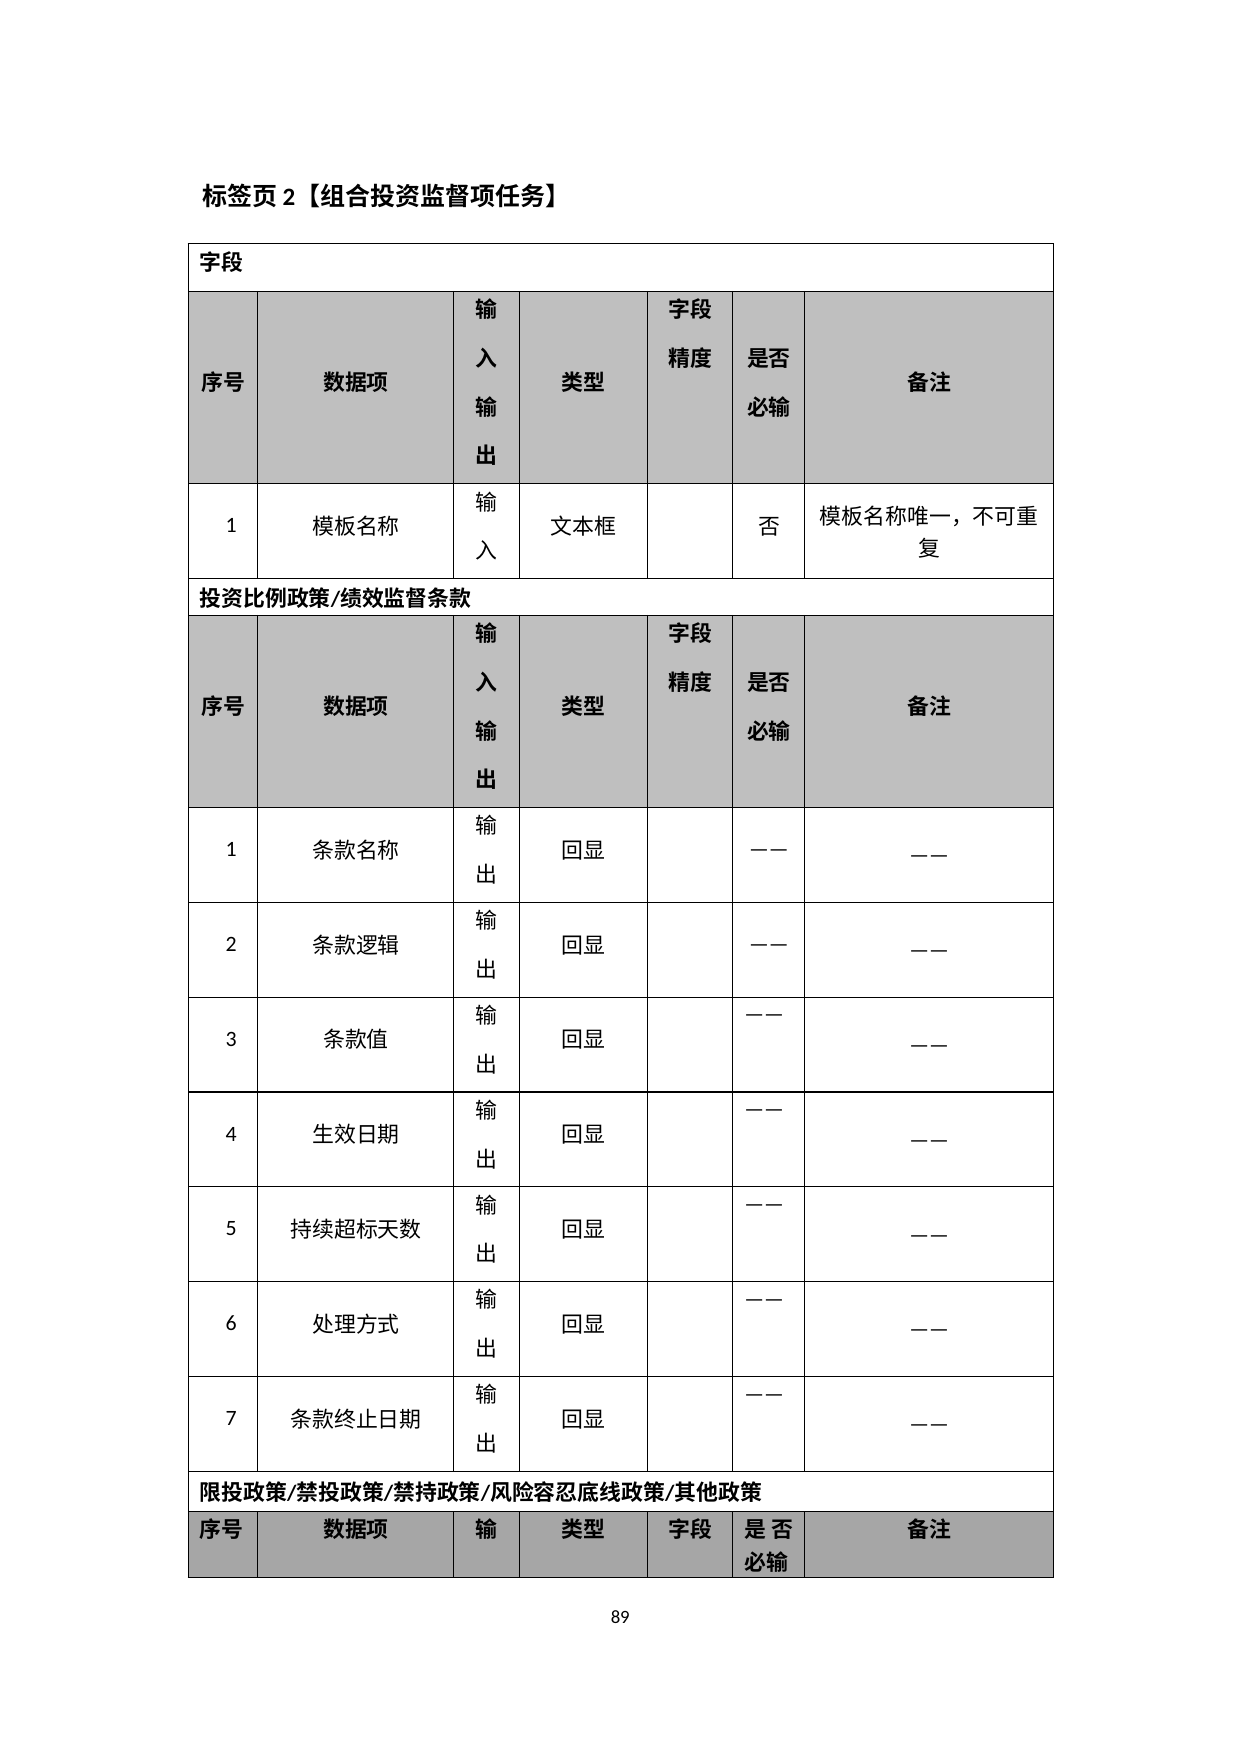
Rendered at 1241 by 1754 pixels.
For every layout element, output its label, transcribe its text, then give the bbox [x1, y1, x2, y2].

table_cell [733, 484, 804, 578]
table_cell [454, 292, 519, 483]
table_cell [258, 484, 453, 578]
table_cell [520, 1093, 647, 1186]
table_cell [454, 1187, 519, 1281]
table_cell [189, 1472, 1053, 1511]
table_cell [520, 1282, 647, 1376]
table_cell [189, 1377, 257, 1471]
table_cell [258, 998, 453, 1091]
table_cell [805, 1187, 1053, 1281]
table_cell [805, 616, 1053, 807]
text 标签页2【组合投资监督项任务】 [202, 162, 1053, 227]
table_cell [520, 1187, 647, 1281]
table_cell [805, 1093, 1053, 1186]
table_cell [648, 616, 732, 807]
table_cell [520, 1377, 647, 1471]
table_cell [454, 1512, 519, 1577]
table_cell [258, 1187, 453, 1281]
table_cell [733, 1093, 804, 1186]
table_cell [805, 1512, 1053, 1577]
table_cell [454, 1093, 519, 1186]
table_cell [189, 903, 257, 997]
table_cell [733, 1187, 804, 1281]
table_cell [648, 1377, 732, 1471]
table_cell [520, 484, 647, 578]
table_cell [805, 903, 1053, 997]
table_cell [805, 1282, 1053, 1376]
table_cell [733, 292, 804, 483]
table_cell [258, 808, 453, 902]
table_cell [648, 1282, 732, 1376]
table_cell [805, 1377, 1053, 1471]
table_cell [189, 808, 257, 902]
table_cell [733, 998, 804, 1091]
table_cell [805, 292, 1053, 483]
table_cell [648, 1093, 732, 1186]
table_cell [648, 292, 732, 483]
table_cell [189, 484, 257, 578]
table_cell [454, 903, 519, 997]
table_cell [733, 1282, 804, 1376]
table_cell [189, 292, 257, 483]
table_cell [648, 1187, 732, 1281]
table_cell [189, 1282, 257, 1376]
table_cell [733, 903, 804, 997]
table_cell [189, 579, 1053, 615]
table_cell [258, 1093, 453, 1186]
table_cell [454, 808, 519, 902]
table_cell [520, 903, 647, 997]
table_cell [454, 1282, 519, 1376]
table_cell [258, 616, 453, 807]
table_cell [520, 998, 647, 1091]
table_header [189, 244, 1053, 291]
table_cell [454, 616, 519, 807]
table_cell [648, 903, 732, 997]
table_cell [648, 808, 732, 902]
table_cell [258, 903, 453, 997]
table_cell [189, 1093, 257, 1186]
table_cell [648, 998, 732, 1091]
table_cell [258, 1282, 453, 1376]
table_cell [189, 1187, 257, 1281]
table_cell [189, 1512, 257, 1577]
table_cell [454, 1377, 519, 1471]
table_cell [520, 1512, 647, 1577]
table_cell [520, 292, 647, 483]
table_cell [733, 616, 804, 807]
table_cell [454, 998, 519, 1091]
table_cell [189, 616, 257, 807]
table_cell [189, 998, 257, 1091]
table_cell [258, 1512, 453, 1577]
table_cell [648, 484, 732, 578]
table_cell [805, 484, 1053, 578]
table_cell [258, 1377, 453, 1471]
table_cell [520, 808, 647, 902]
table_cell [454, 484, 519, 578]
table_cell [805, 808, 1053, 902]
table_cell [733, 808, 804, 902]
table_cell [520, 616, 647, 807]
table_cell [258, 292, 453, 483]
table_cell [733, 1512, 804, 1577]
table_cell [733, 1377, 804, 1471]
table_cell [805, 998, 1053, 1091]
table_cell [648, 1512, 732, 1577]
